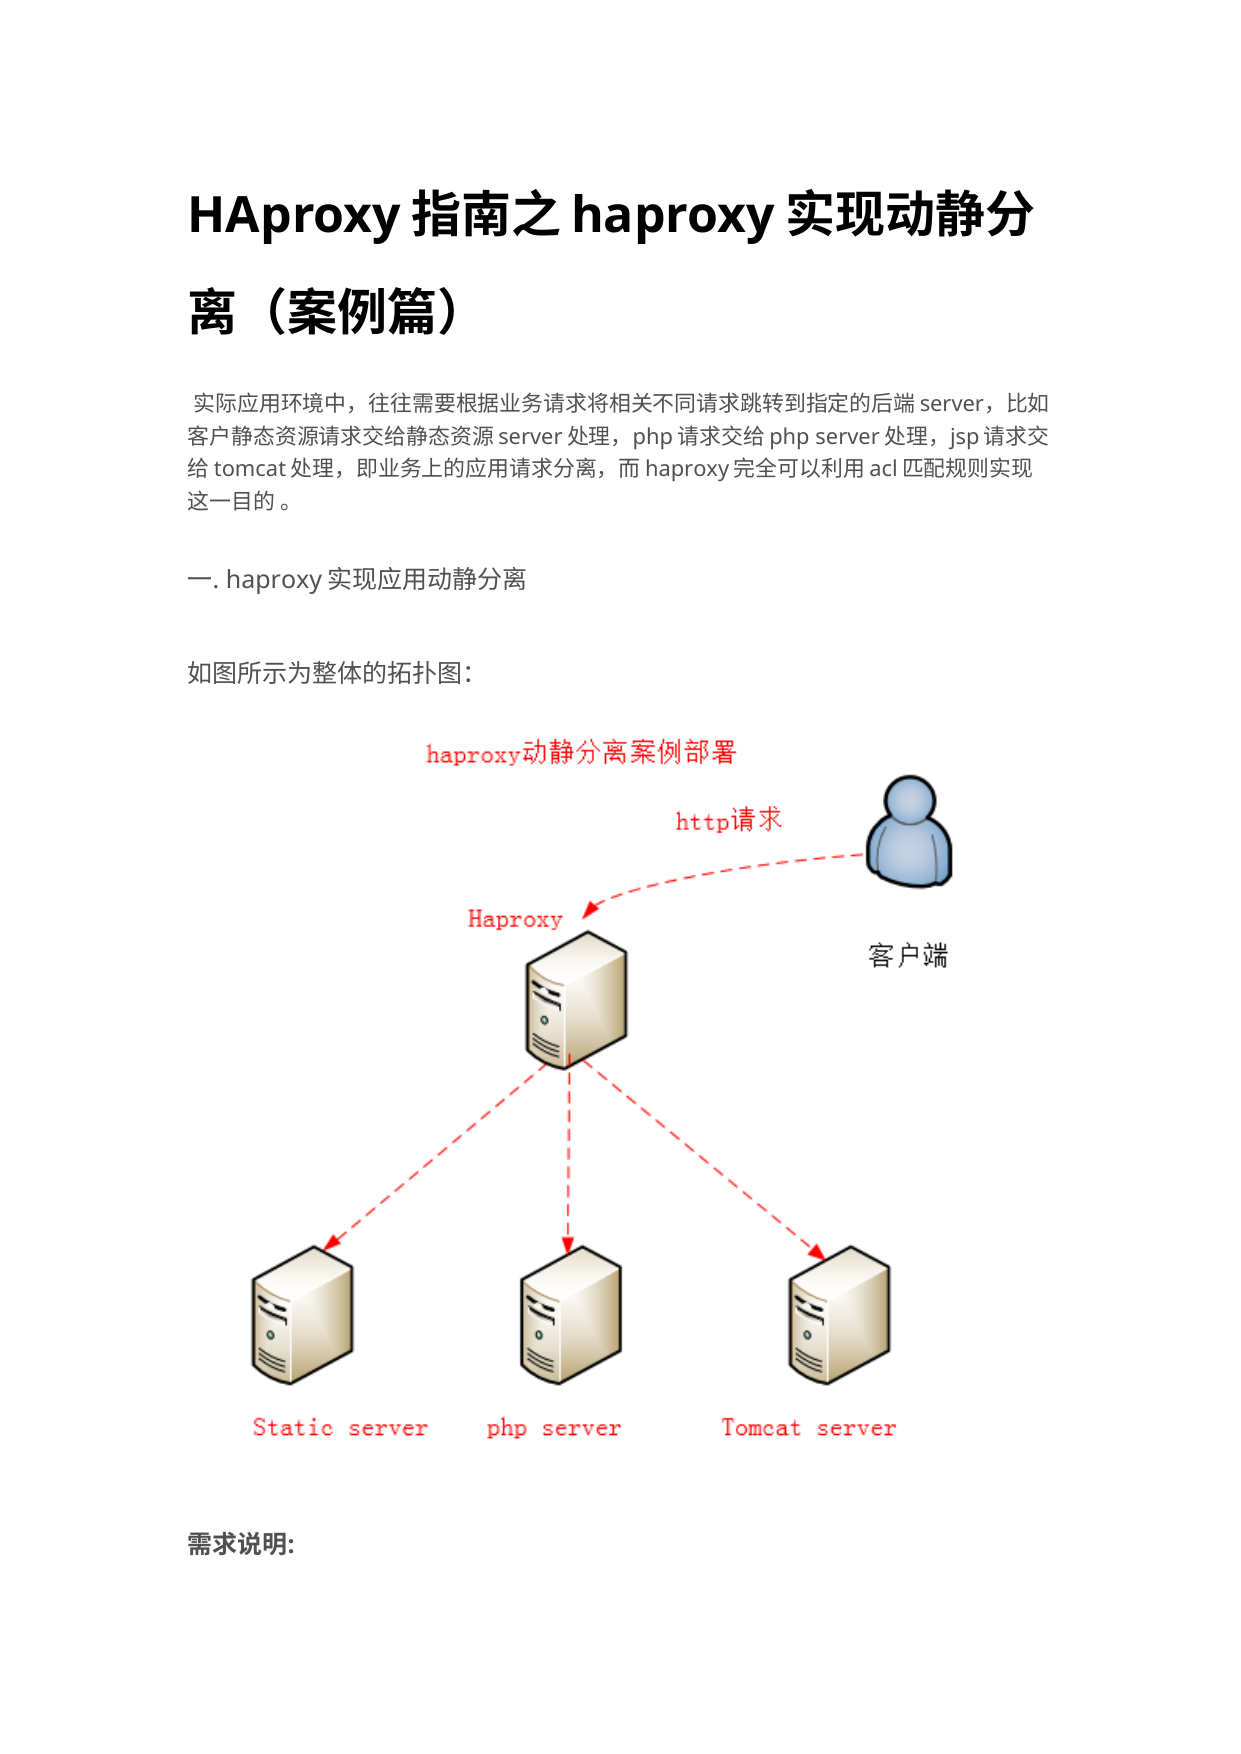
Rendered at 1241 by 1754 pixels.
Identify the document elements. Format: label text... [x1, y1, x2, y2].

text 如图所示为整体的拓扑图： [187, 639, 1053, 704]
text 一. haproxy实现应用动静分离 [187, 545, 1053, 610]
picture [187, 733, 1001, 1470]
text 实际应用环境中，往往需要根据业务请求将相关不同请求跳转到指定的后端server，比如客户静态资源请求交给静态资源server处理，php请求交给php server处理，jsp请求交给tomcat处理，即业务上的应用请求分离，而haproxy完全可以利用acl匹配规则实现这一目的 。 [187, 386, 1053, 516]
text 需求说明: [187, 1510, 1053, 1575]
subtitle HAproxy指南之haproxy实现动静分离（案例篇） [187, 162, 1053, 357]
